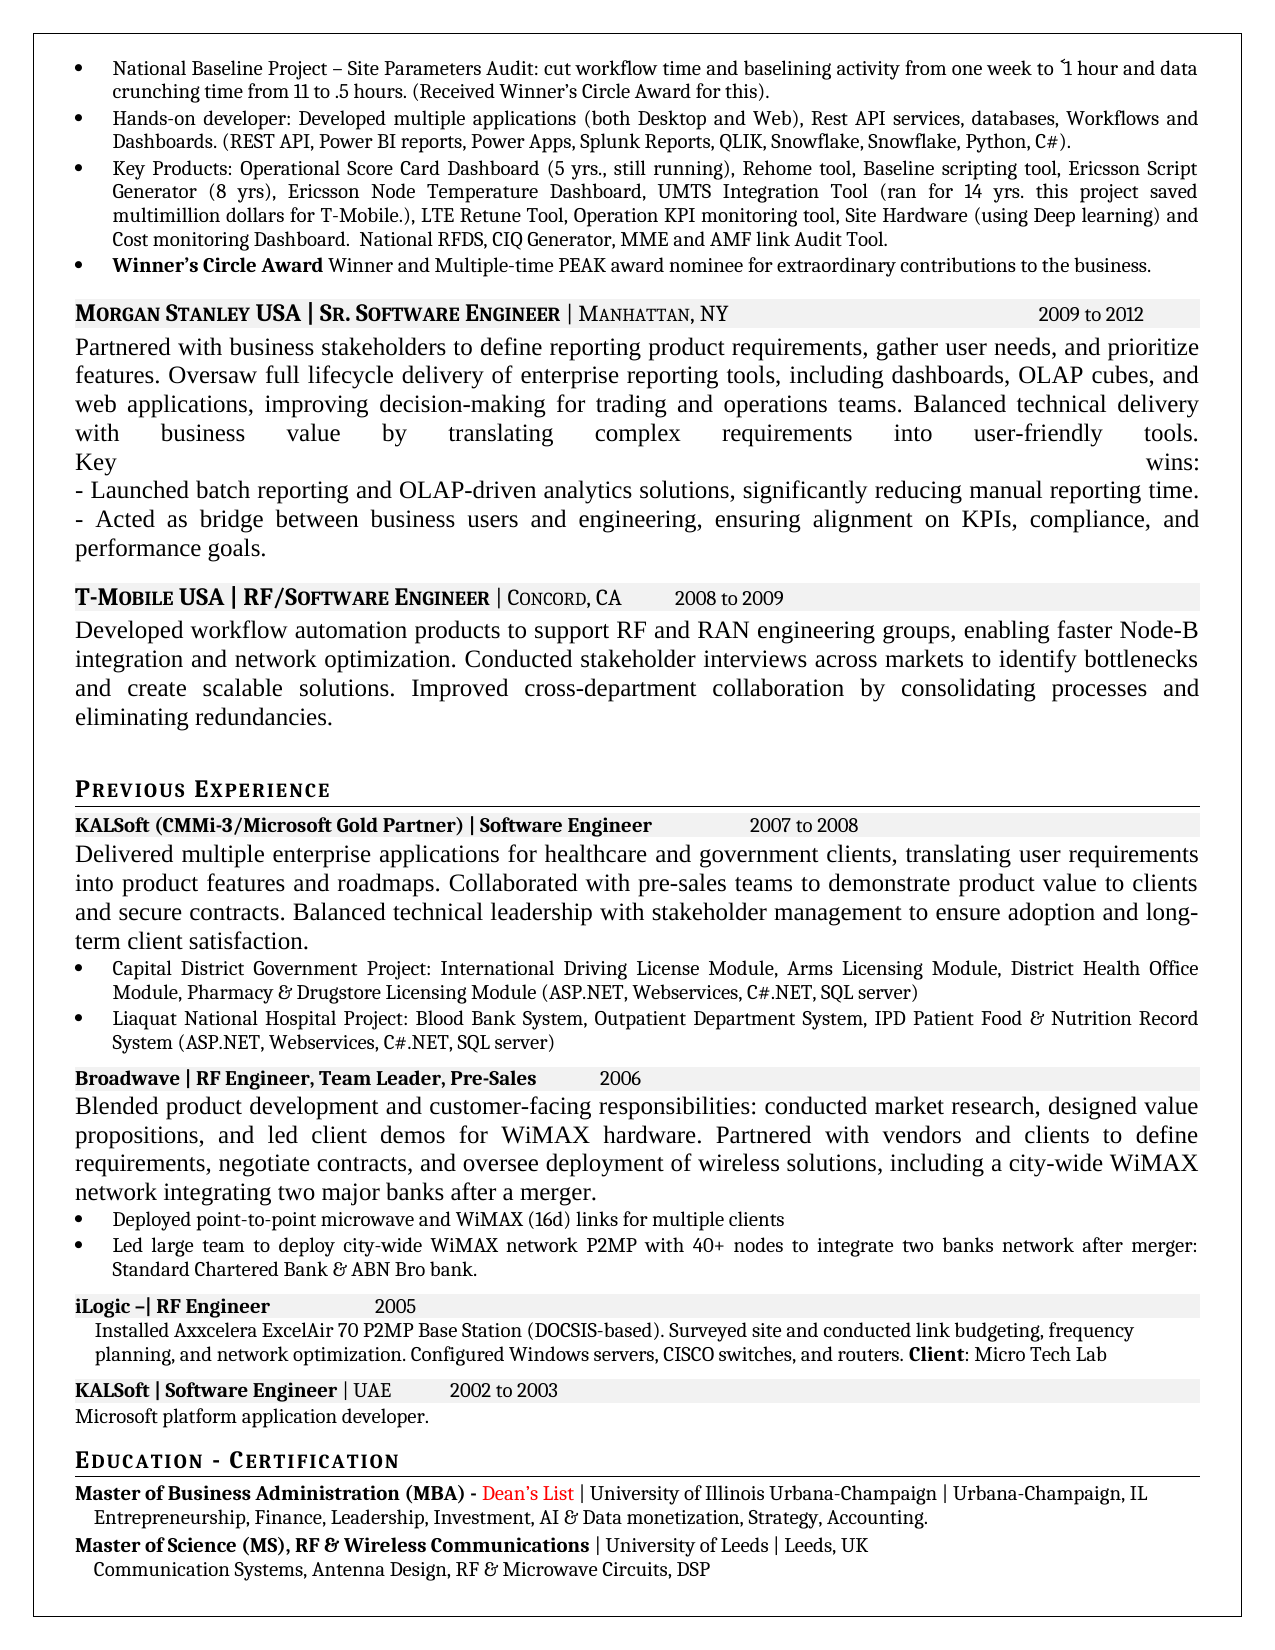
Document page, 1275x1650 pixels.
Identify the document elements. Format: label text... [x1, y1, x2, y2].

text Installed Axxcelera ExcelAir 70 P2MP Base Station (DOCSIS-based). Surveyed site and conducted link budgeting, frequency planning, and network optimization. Configured Windows servers, CISCO switches, and routers. Client: Micro Tech Lab [94, 1378, 1200, 1426]
text iLogic –| RF Engineer 2005 [75, 1354, 1200, 1378]
text Entrepreneurship, Finance, Leadership, Investment, AI & Data monetization, Strategy, Accounting. [94, 1565, 1200, 1589]
text Morgan Stanley USA | Sr. Software Engineer | Manhattan, NY 2009 to 2012 [75, 358, 1200, 387]
list Led large team to deploy city-wide WiMAX network P2MP with 40+ nodes to integrate two banks network after merger: Standard Chartered Bank & ABN Bro bank. [75, 1294, 1200, 1342]
list Capital District Government Project: International Driving License Module, Arms Licensing Module, District Health Office Module, Pharmacy & Drugstore Licensing Module (ASP.NET, Webservices, C#.NET, SQL server) [75, 1016, 1200, 1064]
text Master of Business Administration (MBA) - Dean’s List | University of Illinois Urbana-Champaign | Urbana-Champaign, IL [75, 1541, 1200, 1565]
text Blended product development and customer-facing responsibilities: conducted market research, designed value propositions, and led client demos for WiMAX hardware. Partnered with vendors and clients to define requirements, negotiate contracts, and oversee deployment of wireless solutions, including a city-wide WiMAX network integrating two major banks after a merger. [75, 1151, 1200, 1266]
text KALSoft (CMMi-3/Microsoft Gold Partner) | Software Engineer 2007 to 2008 [75, 873, 1200, 897]
list Hands-on developer: Developed multiple applications (both Desktop and Web), Rest API services, databases, Workflows and Dashboards. (REST API, Power BI reports, Power Apps, Splunk Reports, QLIK, Snowflake, Snowflake, Python, C#). [75, 166, 1200, 214]
list Liaquat National Hospital Project: Blood Bank System, Outpatient Department System, IPD Patient Food & Nutrition Record System (ASP.NET, Webservices, C#.NET, SQL server) [75, 1066, 1200, 1114]
text Education - Certification [75, 1505, 1200, 1536]
text KALSoft | Software Engineer | UAE 2002 to 2003 [75, 1438, 1200, 1462]
list National Baseline Project – Site Parameters Audit: cut workflow time and baselining activity from one week to ˂1 hour and data crunching time from 11 to .5 hours. (Received Winner’s Circle Award for this). [75, 116, 1200, 164]
list Key Products: Operational Score Card Dashboard (5 yrs., still running), Rehome tool, Baseline scripting tool, Ericsson Script Generator (8 yrs), Ericsson Node Temperature Dashboard, UMTS Integration Tool (ran for 14 yrs. this project saved multimillion dollars for T-Mobile.), LTE Retune Tool, Operation KPI monitoring tool, Site Hardware (using Deep learning) and Cost monitoring Dashboard. National RFDS, CIQ Generator, MME and AMF link Audit Tool. [75, 216, 1200, 312]
text Broadwave | RF Engineer, Team Leader, Pre-Sales 2006 [75, 1127, 1200, 1151]
list Deployed point-to-point microwave and WiMAX (16d) links for multiple clients [75, 1268, 1200, 1292]
text Partnered with business stakeholders to define reporting product requirements, gather user needs, and prioritize features. Oversaw full lifecycle delivery of enterprise reporting tools, including dashboards, OLAP cubes, and web applications, improving decision-making for trading and operations teams. Balanced technical delivery with business value by translating complex requirements into user-friendly tools. Key wins: - Launched batch reporting and OLAP-driven analytics solutions, significantly reducing manual reporting time. - Acted as bridge between business users and engineering, ensuring alignment on KPIs, compliance, and performance goals. [75, 391, 1200, 621]
text Delivered multiple enterprise applications for healthcare and government clients, translating user requirements into product features and roadmaps. Collaborated with pre-sales teams to demonstrate product value to clients and secure contracts. Balanced technical leadership with stakeholder management to ensure adoption and long-term client satisfaction. [75, 899, 1200, 1014]
text Previous Experience [75, 835, 1200, 866]
list Winner’s Circle Award Winner and Multiple-time PEAK award nominee for extraordinary contributions to the business. [75, 314, 1200, 338]
text Developed workflow automation products to support RF and RAN engineering groups, enabling faster Node-B integration and network optimization. Conducted stakeholder interviews across markets to identify bottlenecks and create scalable solutions. Improved cross-department collaboration by consolidating processes and eliminating redundancies. [75, 675, 1200, 790]
list Microsoft platform application developer. [75, 1464, 1200, 1488]
text T-Mobile USA | RF/Software Engineer | Concord, CA 2008 to 2009 [75, 642, 1200, 671]
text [75, 56, 1200, 114]
